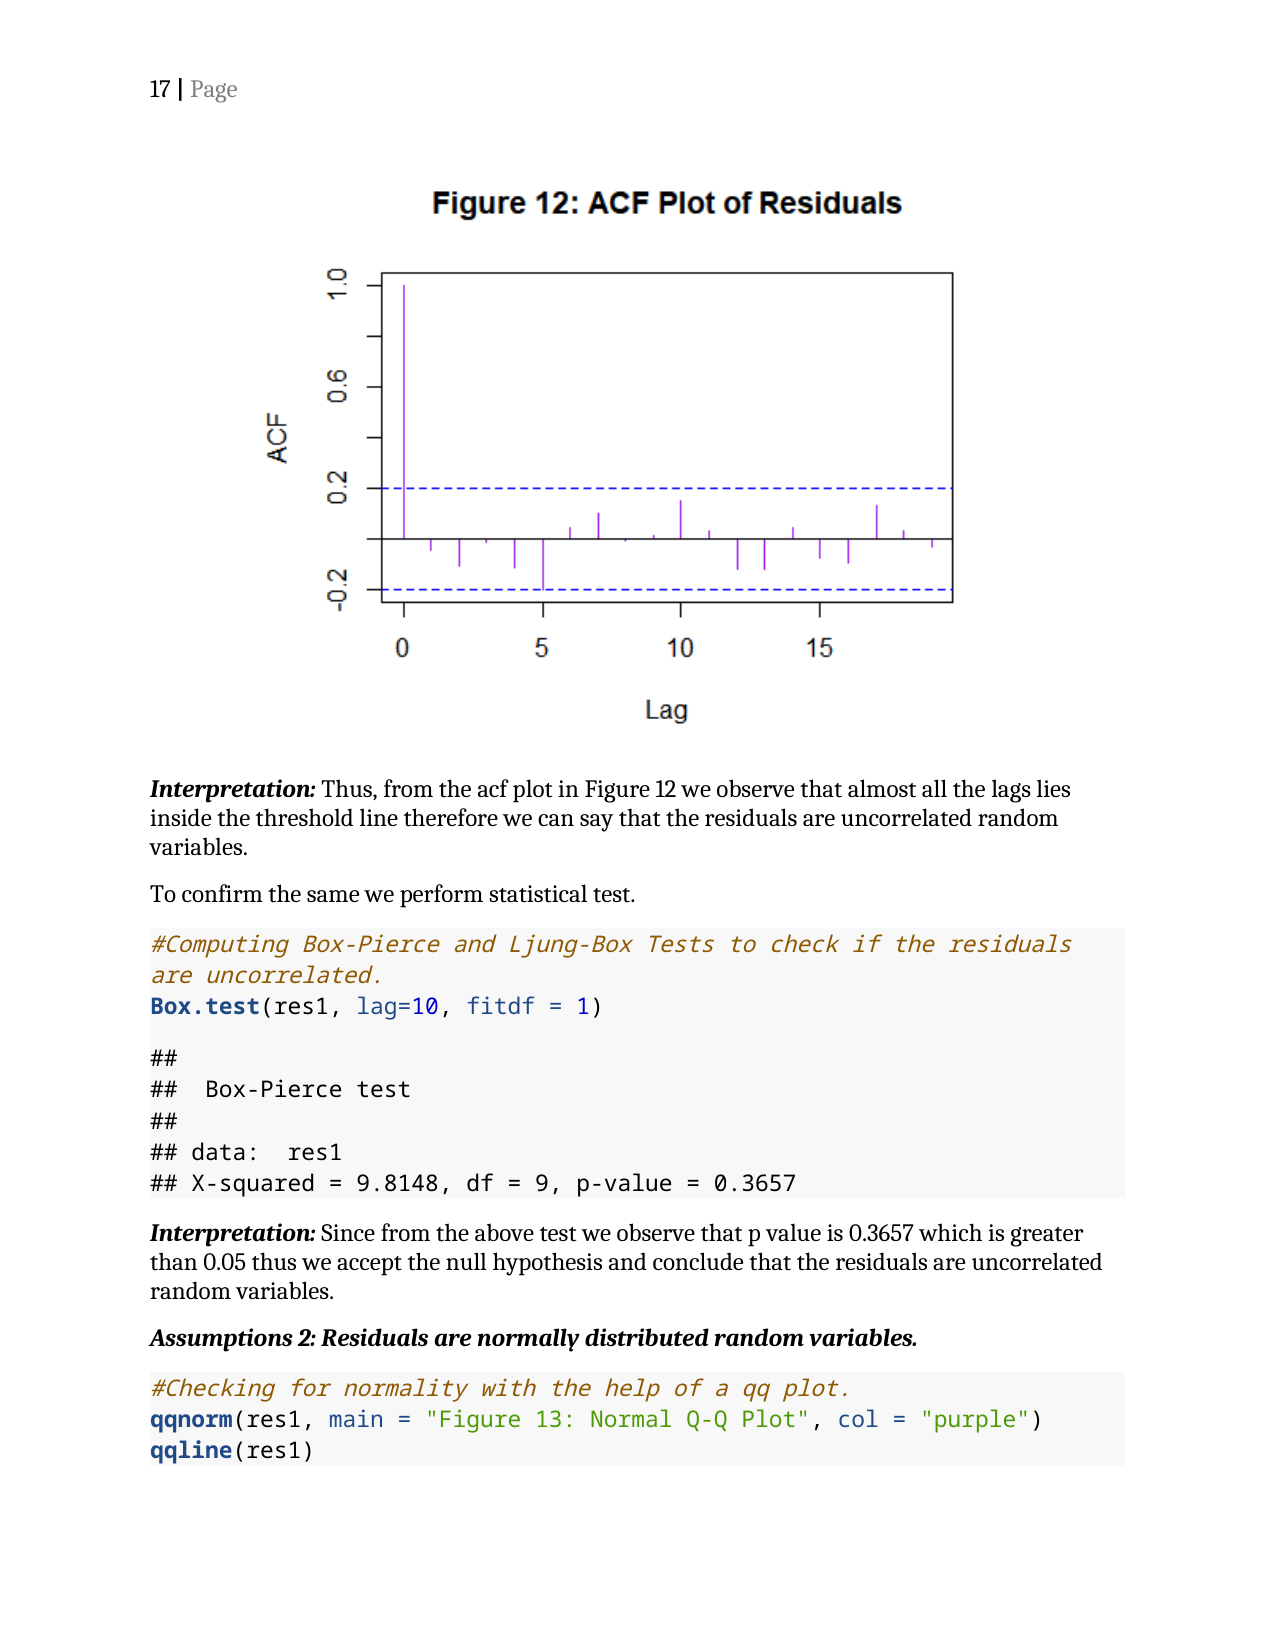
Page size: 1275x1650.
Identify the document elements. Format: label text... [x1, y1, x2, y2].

text Interpretation: Since from the above test we observe that p value is 0.3657 which is greater than 0.05 thus we accept the null hypothesis and conclude that the residuals are uncorrelated random variables. [150, 1219, 1125, 1306]
text Interpretation: Thus, from the acf plot in Figure 12 we observe that almost all the lags lies inside the threshold line therefore we can say that the residuals are uncorrelated random variables. [150, 775, 1125, 861]
text To confirm the same we perform statistical test. [150, 880, 1125, 909]
text #Computing Box-Pierce and Ljung-Box Tests to check if the residuals are uncorrelated. Box.test(res1, lag=10, fitdf = 1) [384, 928, 1125, 1021]
text ## ## Box-Pierce test ## ## data: res1 ## X-squared = 9.8148, df = 9, p-value = 0.3657 [150, 1042, 1125, 1198]
text #Checking for normality with the help of a qq plot. qqnorm(res1, main = "Figure 13: Normal Q-Q Plot", col = "purple") qqline(res1) [315, 1372, 1125, 1466]
picture [258, 150, 1017, 757]
text Assumptions 2: Residuals are normally distributed random variables. [150, 1324, 1125, 1353]
